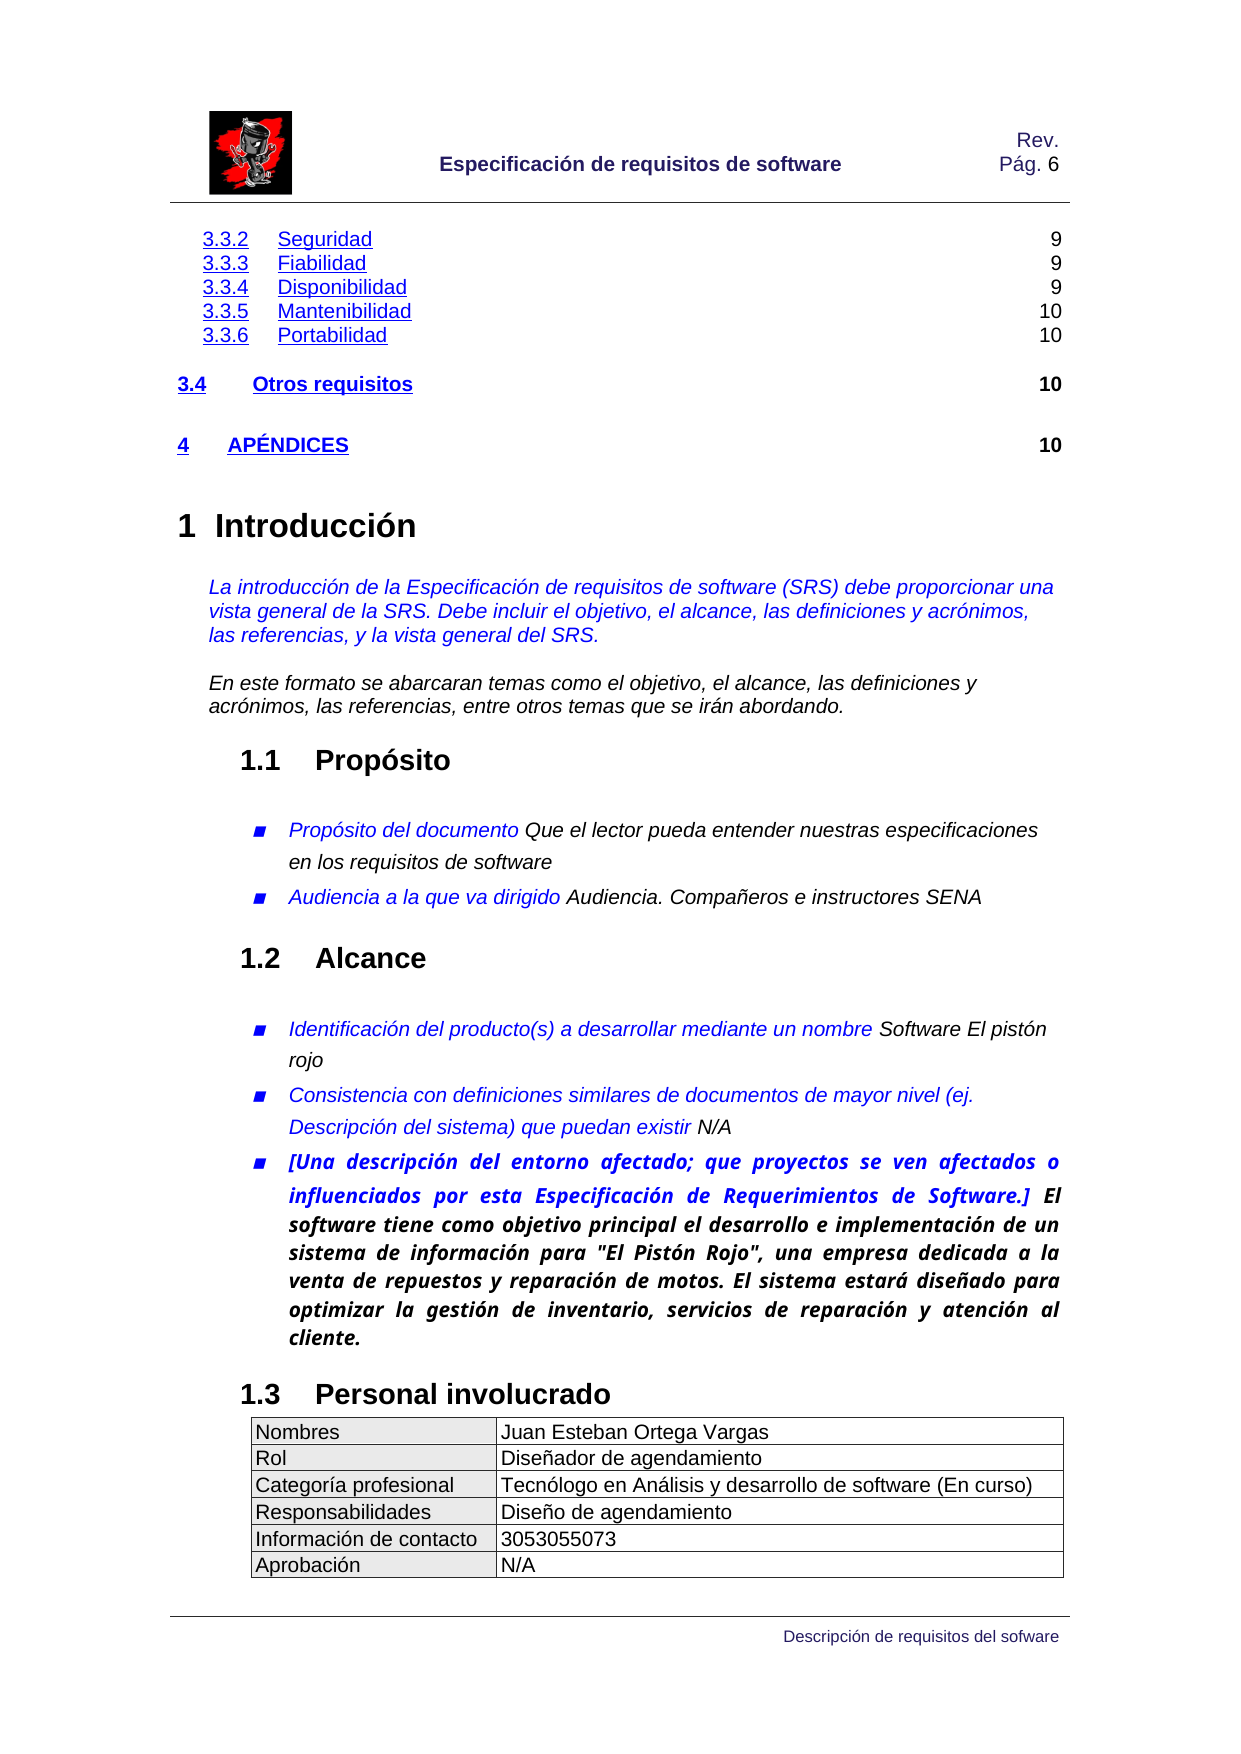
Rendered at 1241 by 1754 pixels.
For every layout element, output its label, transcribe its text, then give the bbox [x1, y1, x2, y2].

list Personal involucrado [240, 1377, 1063, 1410]
list Alcance [240, 941, 1063, 975]
table_cell Rol [252, 1445, 496, 1470]
picture [209, 111, 293, 195]
table_cell 3053055073 [497, 1525, 1063, 1551]
list Identificación del producto(s) a desarrollar mediante un nombre Software El pistón rojo [251, 1005, 1063, 1072]
table_cell Aprobación [252, 1552, 496, 1577]
table_cell Información de contacto [252, 1525, 496, 1551]
table_cell Diseño de agendamiento [497, 1498, 1063, 1524]
text En este formato se abarcaran temas como el objetivo, el alcance, las definiciones y acrónimos, las referencias, entre otros temas que se irán abordando. [208, 670, 1063, 718]
list Introducción [177, 506, 1063, 544]
list Propósito [240, 743, 1063, 777]
list Propósito del documento Que el lector pueda entender nuestras especificaciones en los requisitos de software [251, 807, 1063, 874]
table_cell Tecnólogo en Análisis y desarrollo de software (En curso) [497, 1471, 1063, 1497]
table_cell Responsabilidades [252, 1498, 496, 1524]
table_header Nombres [252, 1418, 496, 1443]
list Consistencia con definiciones similares de documentos de mayor nivel (ej. Descripción del sistema) que puedan existir N/A [251, 1072, 1063, 1138]
text La introducción de la Especificación de requisitos de software (SRS) debe proporcionar una vista general de la SRS. Debe incluir el objetivo, el alcance, las definiciones y acrónimos, las referencias, y la vista general del SRS. [208, 574, 1063, 646]
table_cell N/A [497, 1552, 1063, 1577]
table_header Juan Esteban Ortega Vargas [497, 1418, 1063, 1443]
table_cell Diseñador de agendamiento [497, 1445, 1063, 1470]
table_cell Categoría profesional [252, 1471, 496, 1497]
list [Una descripción del entorno afectado; que proyectos se ven afectados o influenciados por esta Especificación de Requerimientos de Software.] El software tiene como objetivo principal el desarrollo e implementación de un sistema de información para "El Pistón Rojo", una empresa dedicada a la venta de repuestos y reparación de motos. El sistema estará diseñado para optimizar la gestión de inventario, servicios de reparación y atención al cliente. [251, 1138, 1063, 1352]
list Audiencia a la que va dirigido Audiencia. Compañeros e instructores SENA [251, 874, 1063, 916]
